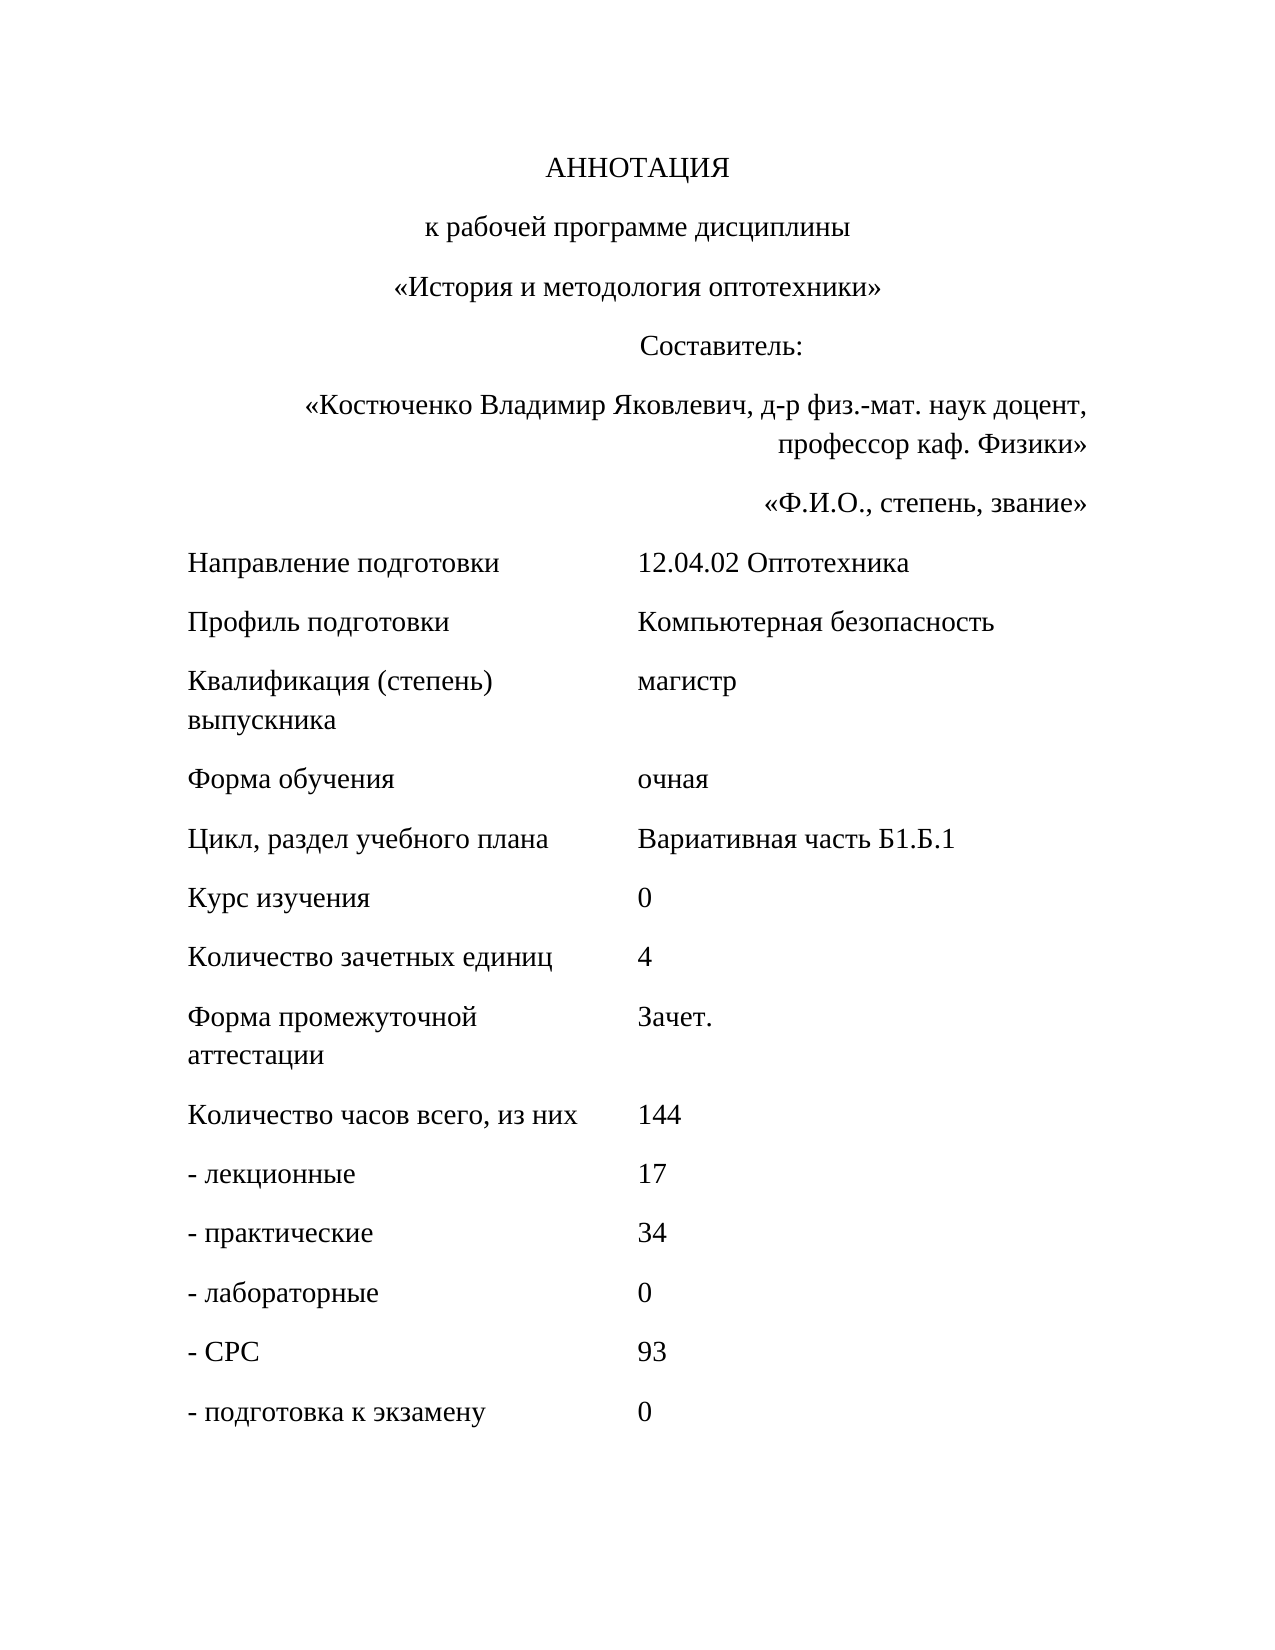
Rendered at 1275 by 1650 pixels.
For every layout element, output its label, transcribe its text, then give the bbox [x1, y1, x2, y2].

text АННОТАЦИЯ [187, 150, 1087, 183]
table_cell Профиль подготовки [176, 604, 626, 663]
table_cell 34 [626, 1216, 1076, 1275]
table_cell 0 [626, 880, 1076, 939]
table_cell Цикл, раздел учебного плана [176, 821, 626, 880]
table_cell Зачет. [626, 999, 1076, 1097]
table_cell 144 [626, 1097, 1076, 1156]
table_cell - СРС [176, 1334, 626, 1394]
text «Костюченко Владимир Яковлевич, д-р физ.-мат. наук доцент, профессор каф. Физики» [187, 387, 1087, 459]
table_cell Вариативная часть Б1.Б.1 [626, 821, 1076, 880]
text «История и методология оптотехники» [187, 269, 1087, 302]
table_cell - лекционные [176, 1156, 626, 1216]
text «Ф.И.О., степень, звание» [187, 485, 1087, 519]
table_cell Количество зачетных единиц [176, 940, 626, 999]
table_cell 0 [626, 1394, 1076, 1453]
table_header Направление подготовки [176, 545, 626, 604]
text Составитель: [187, 328, 1087, 362]
table_cell магистр [626, 664, 1076, 761]
table_cell - практические [176, 1216, 626, 1275]
table_cell 4 [626, 940, 1076, 999]
table_cell Компьютерная безопасность [626, 604, 1076, 663]
table_cell 17 [626, 1156, 1076, 1216]
table_cell очная [626, 761, 1076, 821]
table_cell Количество часов всего, из них [176, 1097, 626, 1156]
table_cell Форма промежуточной аттестации [176, 999, 626, 1097]
table_cell Курс изучения [176, 880, 626, 939]
table_cell 93 [626, 1334, 1076, 1394]
table_cell 0 [626, 1275, 1076, 1334]
table_cell Форма обучения [176, 761, 626, 821]
table_cell Квалификация (степень) выпускника [176, 664, 626, 761]
text к рабочей программе дисциплины [187, 209, 1087, 243]
table_cell - лабораторные [176, 1275, 626, 1334]
table_cell - подготовка к экзамену [176, 1394, 626, 1453]
table_header 12.04.02 Оптотехника [626, 545, 1076, 604]
